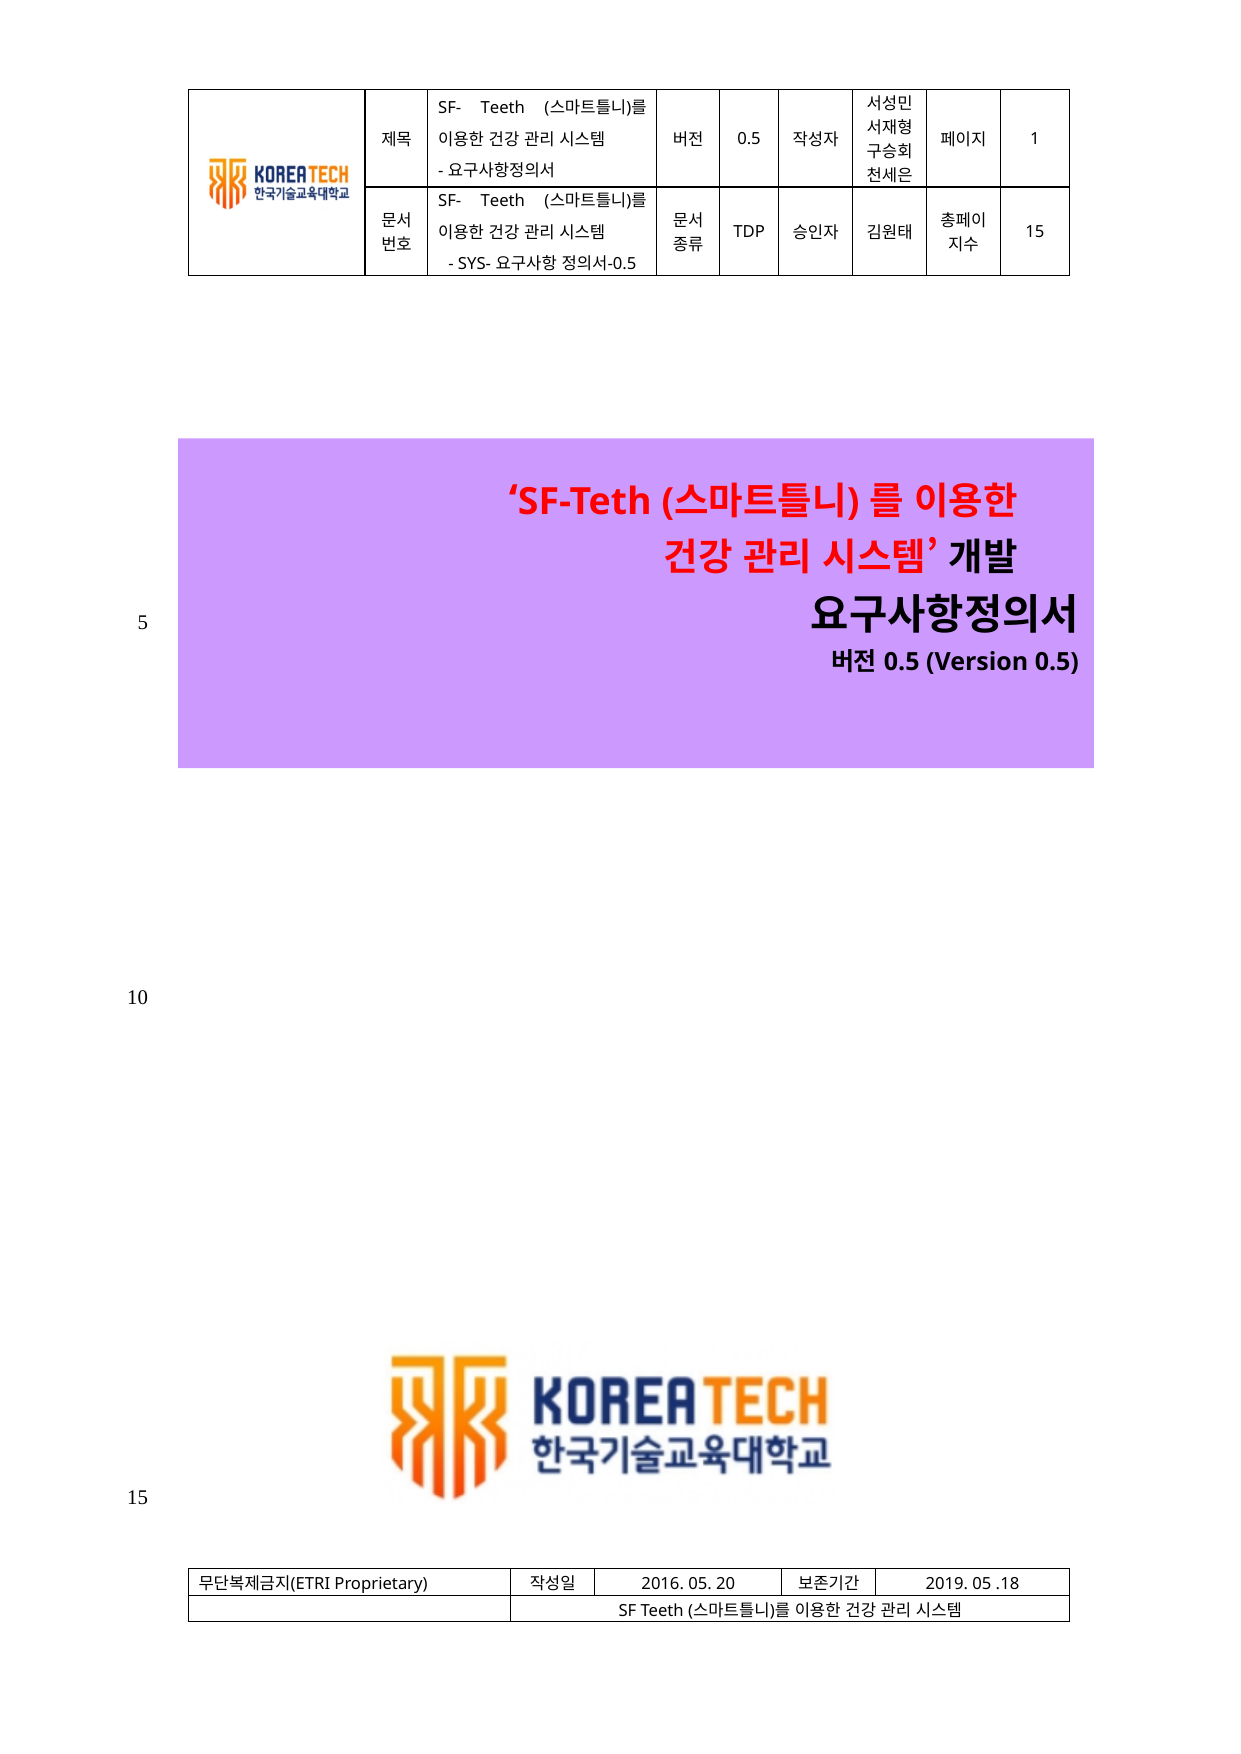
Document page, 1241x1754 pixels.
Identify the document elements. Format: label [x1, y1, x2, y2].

picture [381, 1342, 838, 1505]
picture [206, 153, 351, 211]
